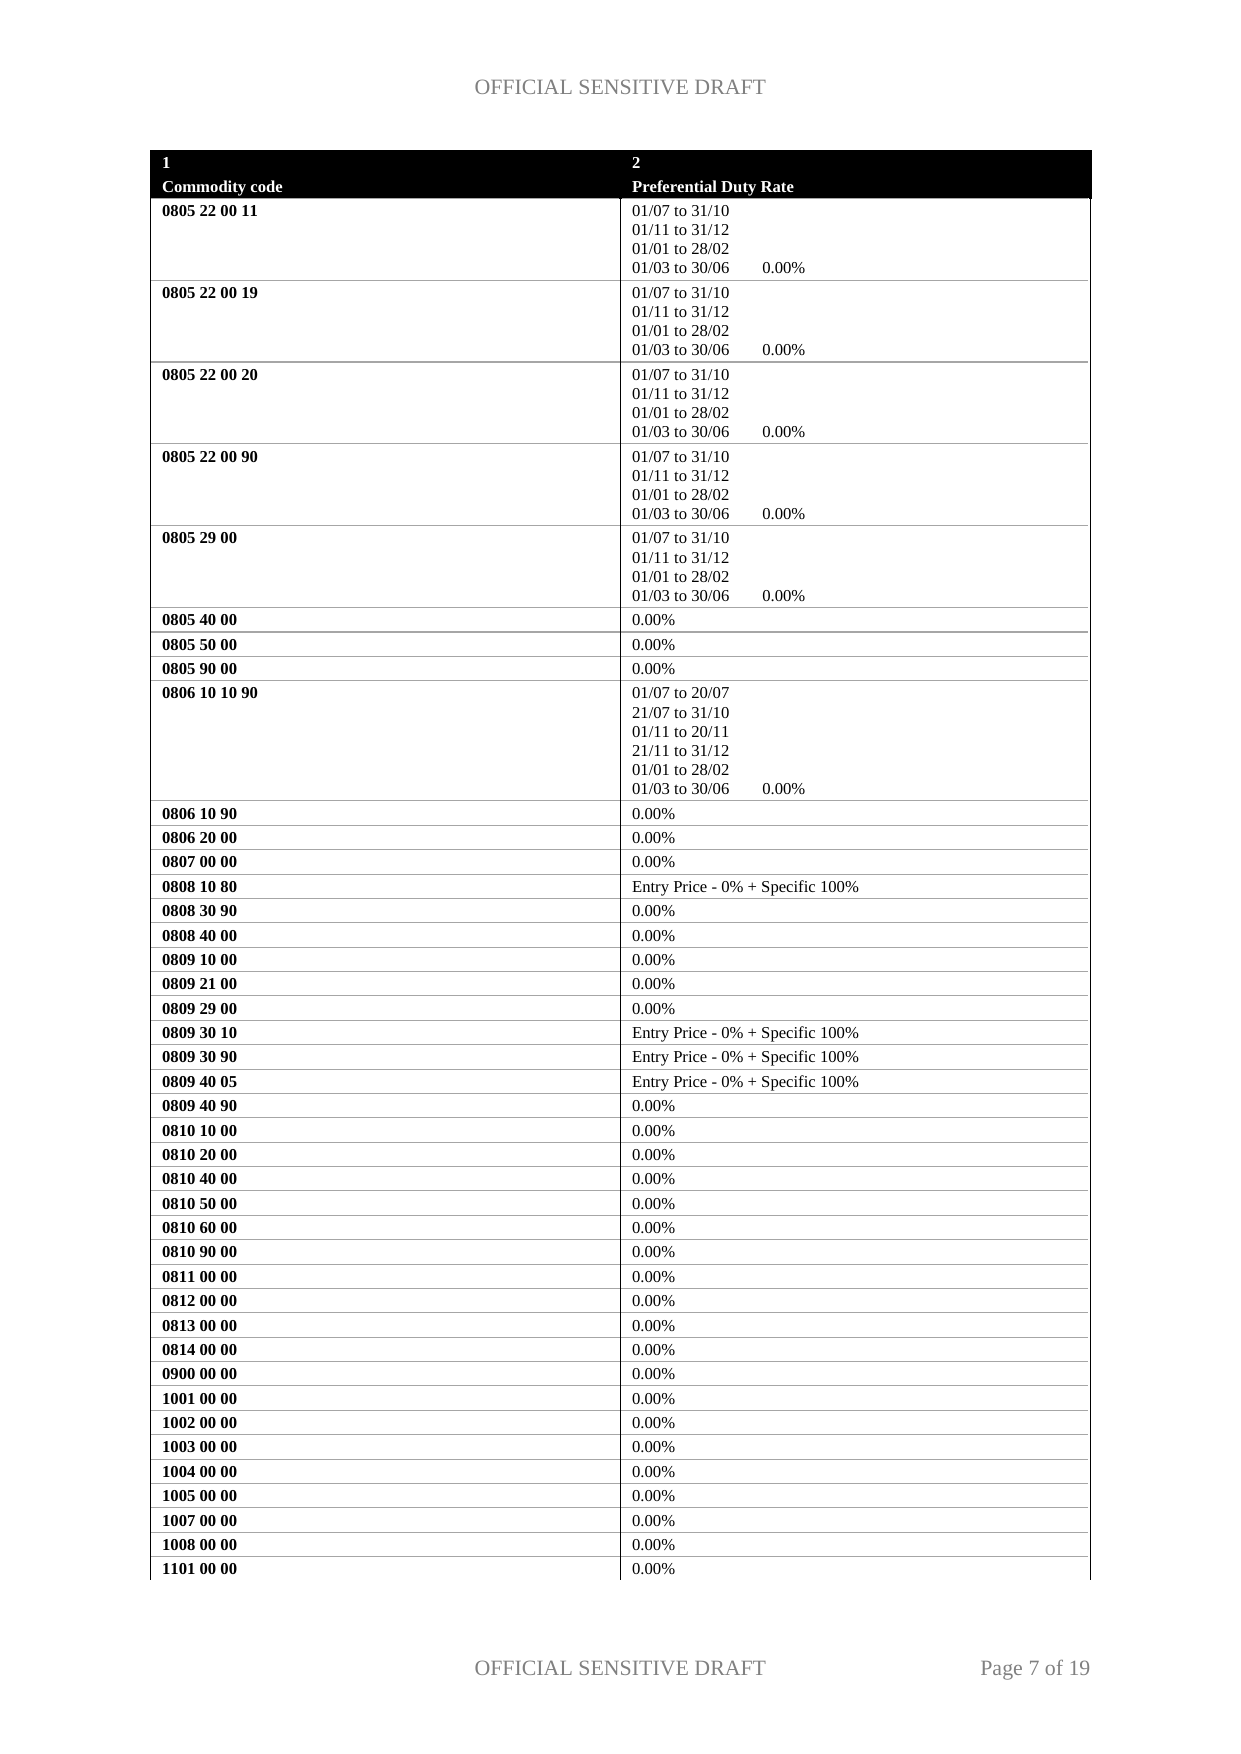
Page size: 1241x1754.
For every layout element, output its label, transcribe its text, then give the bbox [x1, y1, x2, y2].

table_cell 0.00% [621, 1410, 1090, 1434]
table_cell 0809 21 00 [151, 972, 620, 995]
table_cell 0.00% [621, 1166, 1090, 1190]
table_cell Entry Price - 0% + Specific 100% [621, 1069, 1090, 1093]
table_cell Commodity code [151, 174, 619, 198]
table_cell 01/07 to 31/10 01/11 to 31/12 01/01 to 28/02 01/03 to 30/06 0.00% [621, 443, 1090, 525]
table_cell 0.00% [621, 1385, 1090, 1410]
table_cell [621, 280, 1090, 361]
table_cell 0.00% [621, 995, 1090, 1020]
table_cell 0.00% [621, 1142, 1090, 1166]
table_cell 0.00% [621, 1093, 1090, 1117]
table_cell 0807 00 00 [151, 850, 620, 873]
table_cell 1004 00 00 [151, 1460, 620, 1483]
table_cell 0810 90 00 [151, 1240, 620, 1263]
table_cell 0805 22 00 11 [151, 199, 620, 279]
table_cell 1003 00 00 [151, 1435, 620, 1458]
table_cell 1007 00 00 [151, 1508, 620, 1532]
table_cell 0810 40 00 [151, 1167, 620, 1190]
table_cell 0.00% [621, 800, 1090, 825]
table_cell 0809 10 00 [151, 948, 620, 971]
table_cell 0810 20 00 [151, 1143, 620, 1166]
table_cell Preferential Duty Rate [622, 174, 1089, 198]
table_cell 0813 00 00 [151, 1313, 620, 1337]
table_cell 0812 00 00 [151, 1289, 620, 1312]
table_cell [621, 198, 1090, 279]
table_cell 0.00% [621, 1434, 1090, 1458]
table_cell 0805 50 00 [151, 633, 620, 656]
table_cell 0.00% [621, 1288, 1090, 1312]
table_cell 0.00% [621, 1507, 1090, 1532]
table_cell 0.00% [621, 607, 1090, 631]
table_cell 0809 40 90 [151, 1094, 620, 1117]
table_cell 0809 30 90 [151, 1045, 620, 1068]
table_cell Entry Price - 0% + Specific 100% [621, 1020, 1090, 1044]
table_cell 0808 10 80 [151, 875, 620, 898]
table_cell 0805 29 00 [151, 526, 620, 607]
table_cell 0.00% [621, 1264, 1090, 1288]
table_cell 0808 30 90 [151, 899, 620, 922]
table_cell 0900 00 00 [151, 1362, 620, 1385]
table_cell 0.00% [621, 1361, 1090, 1385]
table_cell 0805 22 00 20 [151, 363, 620, 443]
table_cell 0.00% [621, 631, 1090, 656]
table_cell 0810 60 00 [151, 1216, 620, 1239]
table_cell 0814 00 00 [151, 1338, 620, 1361]
table_cell 0805 40 00 [151, 608, 620, 631]
table_cell 1008 00 00 [151, 1533, 620, 1556]
table_cell 0.00% [621, 825, 1090, 849]
table_cell 0810 10 00 [151, 1118, 620, 1142]
table_cell 0806 10 90 [151, 801, 620, 825]
table_header 2 [622, 151, 1089, 174]
table_cell 0.00% [621, 1239, 1090, 1263]
table_cell 0811 00 00 [151, 1265, 620, 1288]
table_cell 0.00% [621, 1312, 1090, 1337]
table_cell 01/07 to 31/10 01/11 to 31/12 01/01 to 28/02 01/03 to 30/06 0.00% [621, 525, 1090, 607]
table_cell 0808 40 00 [151, 923, 620, 947]
table_cell 1001 00 00 [151, 1386, 620, 1410]
table_cell 1002 00 00 [151, 1411, 620, 1434]
table_cell 0.00% [621, 1190, 1090, 1215]
table_cell Entry Price - 0% + Specific 100% [621, 1044, 1090, 1068]
table_cell 0806 20 00 [151, 826, 620, 849]
table_cell 0.00% [621, 656, 1090, 680]
table_cell 0805 22 00 90 [151, 444, 620, 525]
table_cell 0.00% [621, 922, 1090, 947]
table_cell 0.00% [621, 1459, 1090, 1483]
table_cell 0.00% [621, 849, 1090, 873]
table_cell 0.00% [621, 947, 1090, 971]
table_cell 0.00% [621, 1215, 1090, 1239]
table_cell 01/07 to 20/07 21/07 to 31/10 01/11 to 20/11 21/11 to 31/12 01/01 to 28/02 01/03 to 30/06 0.00% [621, 680, 1090, 800]
table_cell 0.00% [621, 1117, 1090, 1142]
table_cell 0810 50 00 [151, 1191, 620, 1215]
table_cell Entry Price - 0% + Specific 100% [621, 874, 1090, 898]
table_cell 0.00% [621, 1556, 1090, 1580]
table_cell 0.00% [621, 898, 1090, 922]
table_cell 0.00% [621, 1337, 1090, 1361]
table_cell 0809 40 05 [151, 1070, 620, 1093]
table_cell 0.00% [621, 1532, 1090, 1556]
table_cell 0.00% [621, 1483, 1090, 1507]
table_cell 0805 90 00 [151, 657, 620, 680]
table_cell 0.00% [621, 971, 1090, 995]
table_cell 1101 00 00 [151, 1557, 620, 1580]
table_cell 0809 29 00 [151, 996, 620, 1020]
table_cell 0805 22 00 19 [151, 281, 620, 361]
table_cell 0809 30 10 [151, 1021, 620, 1044]
table_header 1 [151, 151, 619, 174]
table_cell 01/07 to 31/10 01/11 to 31/12 01/01 to 28/02 01/03 to 30/06 0.00% [621, 361, 1090, 443]
table_cell 1005 00 00 [151, 1484, 620, 1507]
table_cell 0806 10 10 90 [151, 681, 620, 800]
